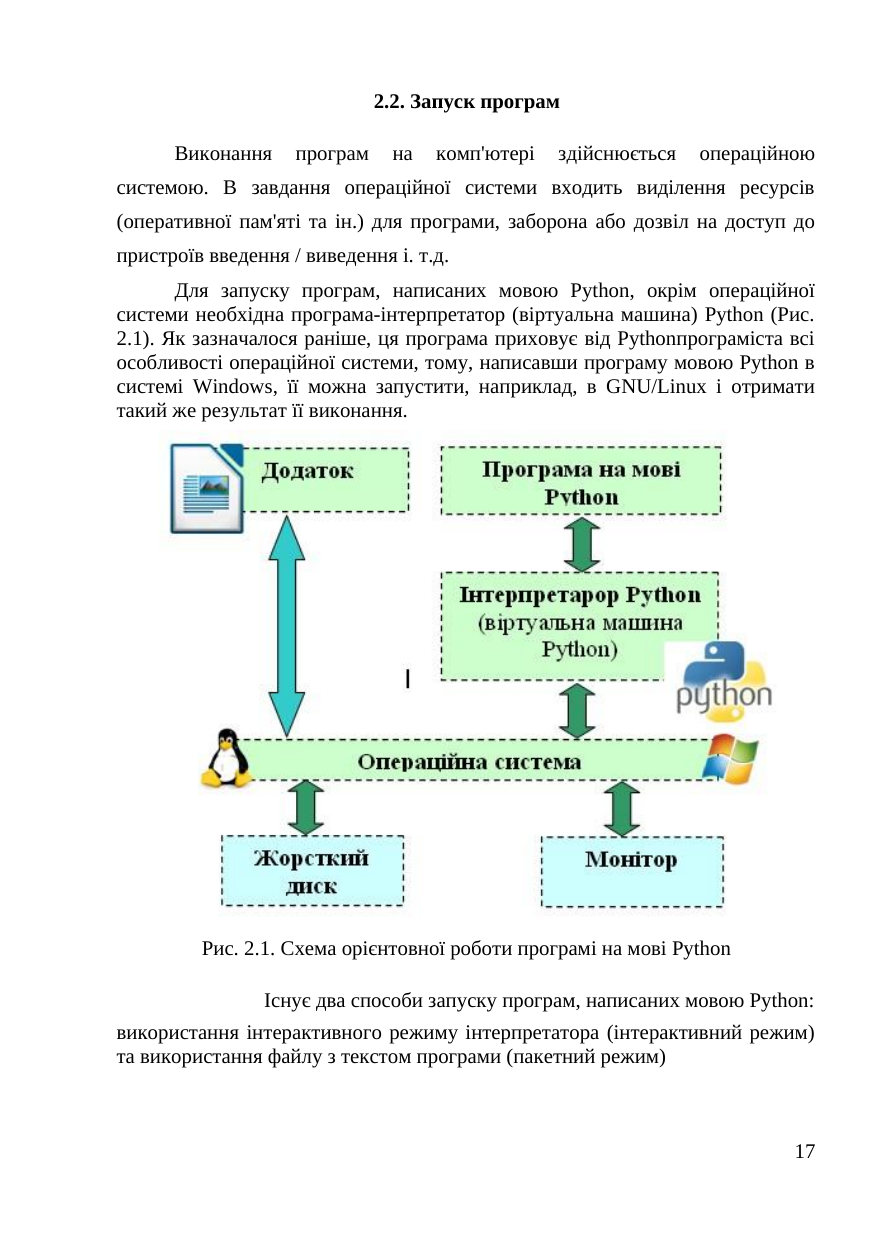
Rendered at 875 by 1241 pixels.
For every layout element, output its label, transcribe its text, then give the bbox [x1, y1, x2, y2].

text Рис. 2.1. Схема орієнтовної роботи програмі на мові Python [129, 936, 803, 960]
text Виконання програм на комп'ютері здійснюється операційною системою. В завдання операційної системи входить виділення ресурсів (оперативної пам'яті та ін.) для програми, заборона або дозвіл на доступ до пристроїв введення / виведення і. т.д. [116, 141, 816, 267]
text Існує два способи запуску програм, написаних мовою Python: [118, 988, 814, 1012]
text використання інтерактивного режиму інтерпретатора (інтерактивний режим) та використання файлу з текстом програми (пакетний режим) [116, 1019, 816, 1068]
subtitle 2.2. Запуск програм [118, 89, 815, 113]
text Для запуску програм, написаних мовою Python, окрім операційної системи необхідна програма-інтерпретатор (віртуальна машина) Python (Рис. 2.1). Як зазначалося раніше, ця програма приховує від Pythonпрограміста всі особливості операційної системи, тому, написавши програму мовою Python в системі Windows, її можна запустити, наприклад, в GNU/Linux і отримати такий же результат її виконання. [116, 278, 816, 422]
picture [158, 430, 786, 934]
